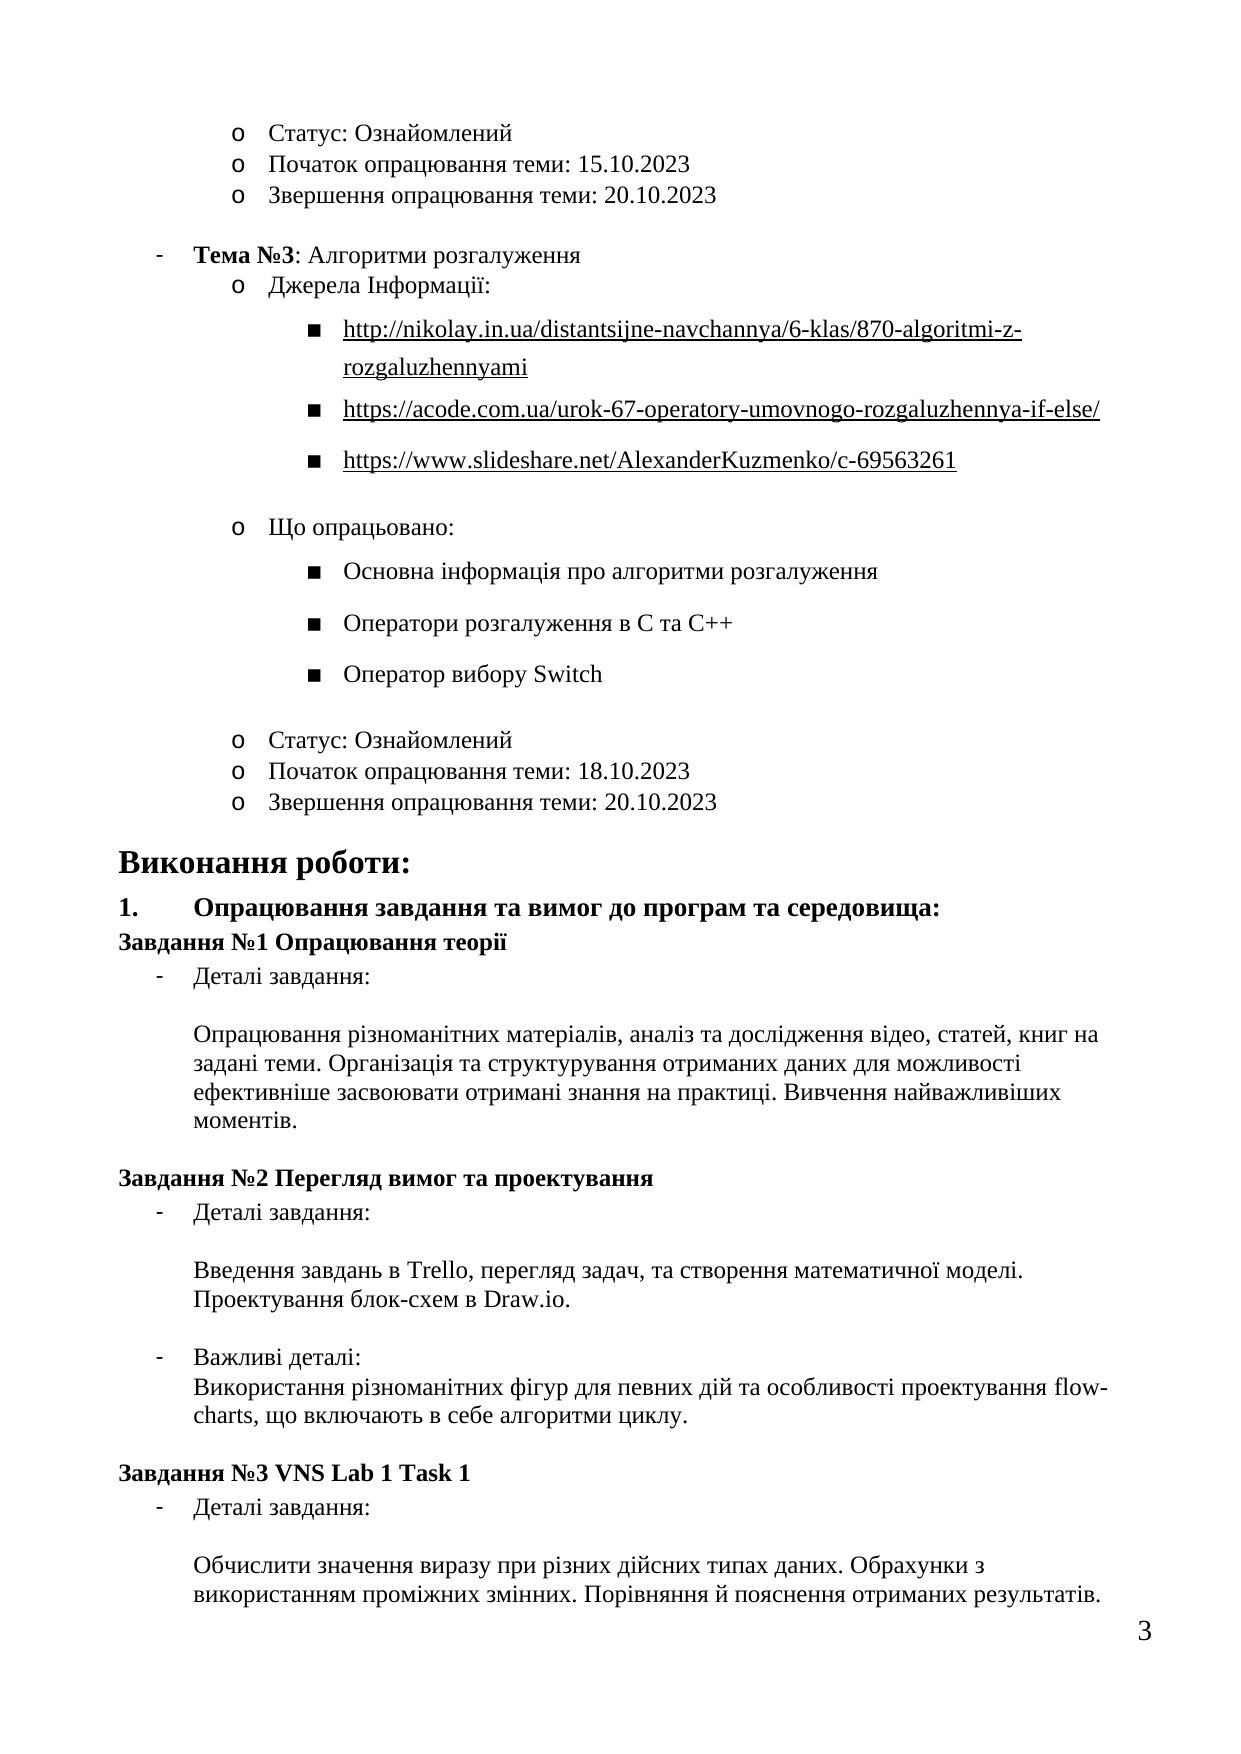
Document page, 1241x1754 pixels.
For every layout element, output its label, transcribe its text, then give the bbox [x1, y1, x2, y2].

list https://acode.com.ua/urok-67-operatory-umovnogo-rozgaluzhennya-if-else/ [306, 381, 1152, 432]
list Оператори розгалуження в С та С++ [306, 594, 1152, 645]
list Основна інформація про алгоритми розгалуження [306, 543, 1152, 594]
text Введення завдань в Trello, перегляд задач, та створення математичної моделі. Проектування блок-схем в Draw.io. [193, 1255, 1152, 1313]
list Деталі завдання: [156, 960, 1152, 990]
list http://nikolay.in.ua/distantsijne-navchannya/6-klas/870-algoritmi-z-rozgaluzhennyami [306, 301, 1152, 381]
list Звершення опрацювання теми: 20.10.2023 [231, 180, 1152, 211]
list Початок опрацювання теми: 18.10.2023 [231, 756, 1152, 787]
subtitle Виконання роботи: [118, 843, 1152, 881]
text Завдання №2 Перегляд вимог та проектування [118, 1163, 1152, 1192]
list Опрацювання різноманітних матеріалів, аналіз та дослідження відео, статей, книг на задані теми. Організація та структурування отриманих даних для можливості ефективніше засвоювати отримані знання на практиці. Вивчення найважливіших моментів. [193, 1019, 1152, 1134]
text Використання різноманітних фігур для певних дій та особливості проектування flow-charts, що включають в себе алгоритми циклу. [193, 1372, 1152, 1429]
list Джерела Інформації: [231, 270, 1152, 301]
list https://www.slideshare.net/AlexanderKuzmenko/c-69563261 [306, 432, 1152, 483]
text Завдання №1 Опрацювання теорії [118, 927, 1152, 956]
list Важливі деталі: [156, 1341, 1152, 1372]
list Що опрацьовано: [231, 512, 1152, 543]
text Завдання №3 VNS Lab 1 Task 1 [118, 1458, 1152, 1487]
list Статус: Ознайомлений [231, 725, 1152, 756]
list Деталі завдання: [156, 1491, 1152, 1522]
list Початок опрацювання теми: 15.10.2023 [231, 149, 1152, 180]
text Обчислити значення виразу при різних дійсних типах даних. Обрахунки з використанням проміжних змінних. Порівняння й пояснення отриманих результатів. [193, 1550, 1152, 1608]
subtitle 1. Опрацювання завдання та вимог до програм та середовища: [118, 891, 1152, 922]
list Оператор вибору Switch [306, 645, 1152, 697]
list Деталі завдання: [156, 1196, 1152, 1226]
list Звершення опрацювання теми: 20.10.2023 [231, 787, 1152, 818]
list Тема №3: Алгоритми розгалуження [156, 239, 1152, 270]
list Статус: Ознайомлений [231, 118, 1152, 149]
